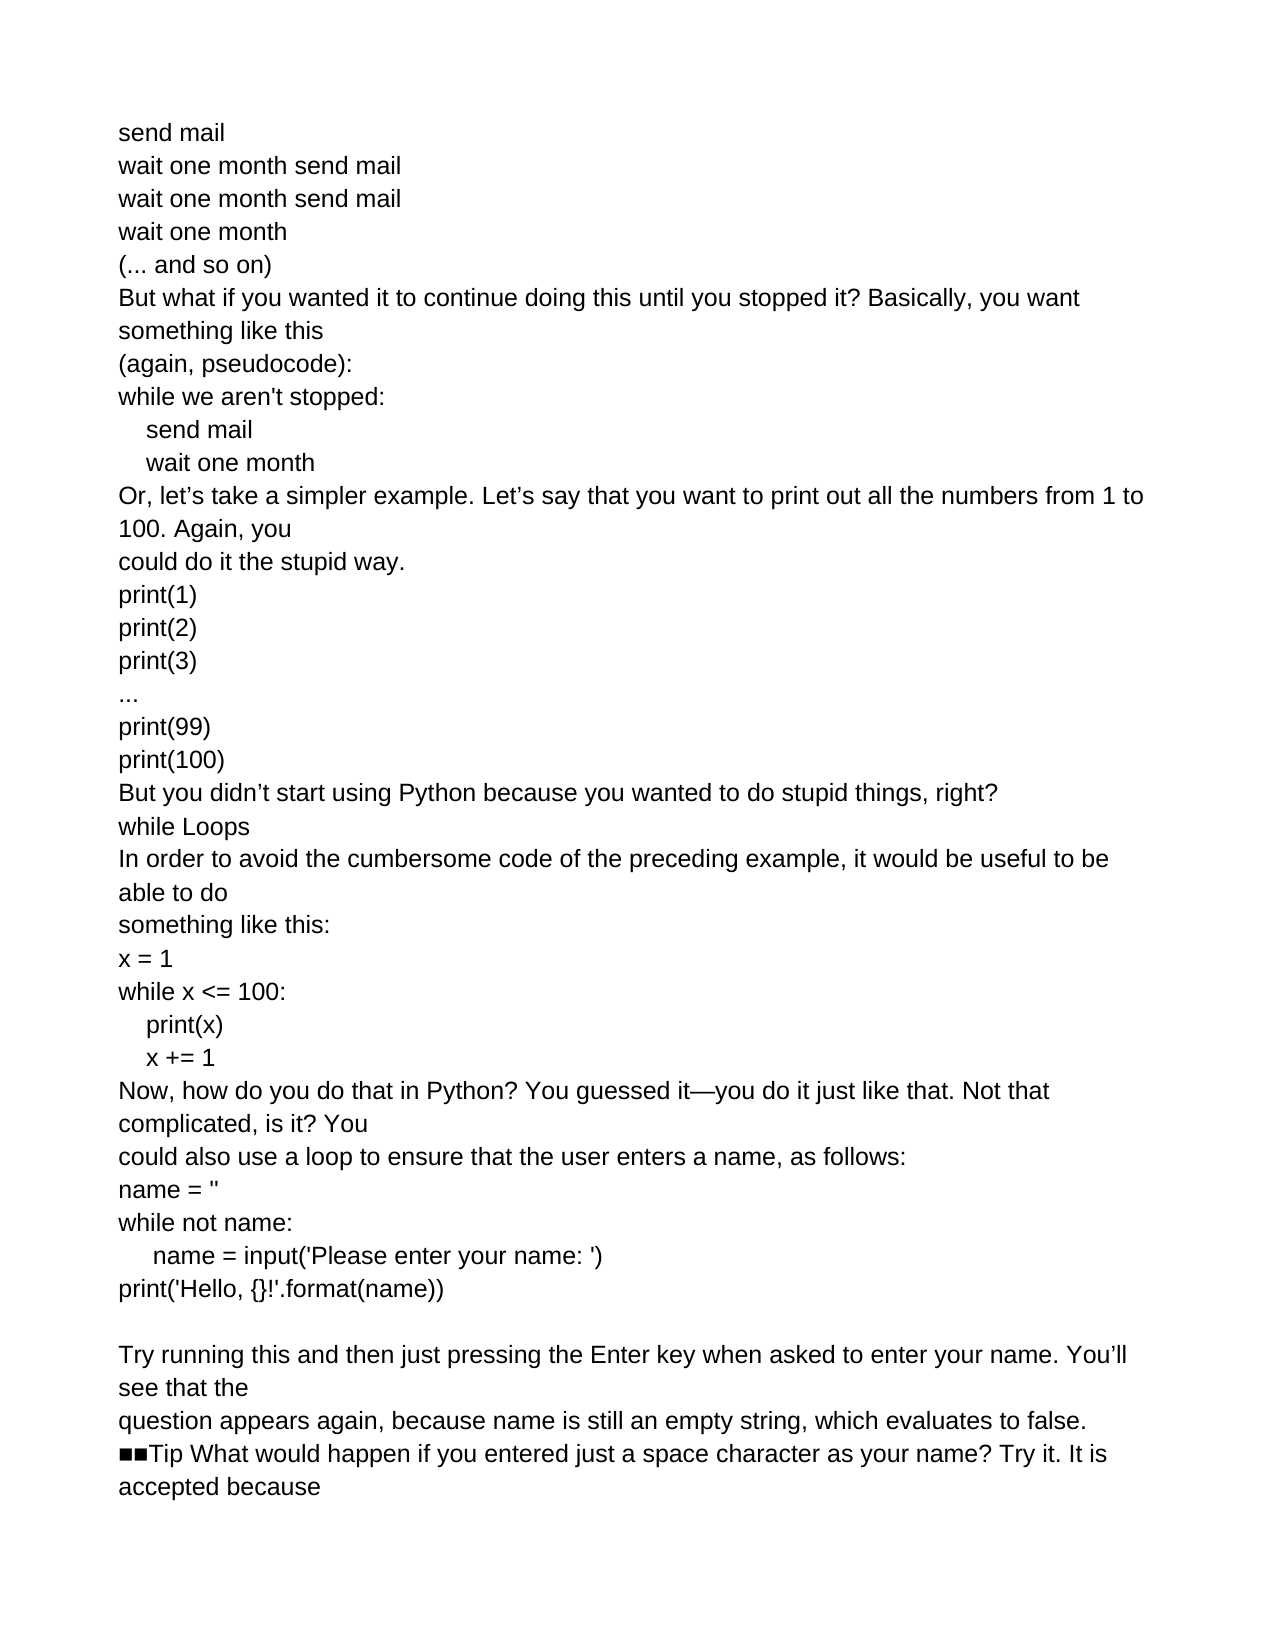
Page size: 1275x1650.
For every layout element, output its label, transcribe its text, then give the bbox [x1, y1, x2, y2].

text wait one month send mail [118, 184, 1157, 213]
text wait one month send mail [118, 151, 1157, 180]
text something like this: [118, 911, 1157, 939]
text while x <= 100: [118, 977, 1157, 1005]
text But what if you wanted it to continue doing this until you stopped it? Basically, you want something like this [118, 283, 1157, 345]
text send mail [118, 118, 1157, 147]
text wait one month [118, 217, 1157, 246]
text x = 1 [118, 943, 1157, 972]
text print(1) [118, 580, 1157, 609]
text name = input('Please enter your name: ') [118, 1241, 1157, 1269]
text while Loops [118, 811, 1157, 840]
text (again, pseudocode): [118, 349, 1157, 378]
text print('Hello, {}!'.format(name)) [118, 1274, 1157, 1302]
text print(3) [118, 646, 1157, 675]
text print(x) [118, 1009, 1157, 1038]
text ■■Tip What would happen if you entered just a space character as your name? Try it. It is accepted because [118, 1439, 1157, 1501]
text But you didn’t start using Python because you wanted to do stupid things, right? [118, 778, 1157, 807]
text while not name: [118, 1208, 1157, 1236]
text Now, how do you do that in Python? You guessed it—you do it just like that. Not that complicated, is it? You [118, 1076, 1157, 1137]
text print(99) [118, 712, 1157, 741]
text x += 1 [118, 1043, 1157, 1071]
text question appears again, because name is still an empty string, which evaluates to false. [118, 1406, 1157, 1434]
text ... [118, 679, 1157, 708]
text could also use a loop to ensure that the user enters a name, as follows: [118, 1142, 1157, 1170]
text while we aren't stopped: [118, 382, 1157, 411]
text send mail [118, 415, 1157, 444]
text print(2) [118, 613, 1157, 642]
text name = '' [118, 1175, 1157, 1203]
text print(100) [118, 745, 1157, 774]
text Try running this and then just pressing the Enter key when asked to enter your name. You’ll see that the [118, 1340, 1157, 1402]
text Or, let’s take a simpler example. Let’s say that you want to print out all the numbers from 1 to 100. Again, you [118, 481, 1157, 543]
text In order to avoid the cumbersome code of the preceding example, it would be useful to be able to do [118, 844, 1157, 906]
text could do it the stupid way. [118, 547, 1157, 576]
text (... and so on) [118, 250, 1157, 279]
text wait one month [118, 448, 1157, 477]
